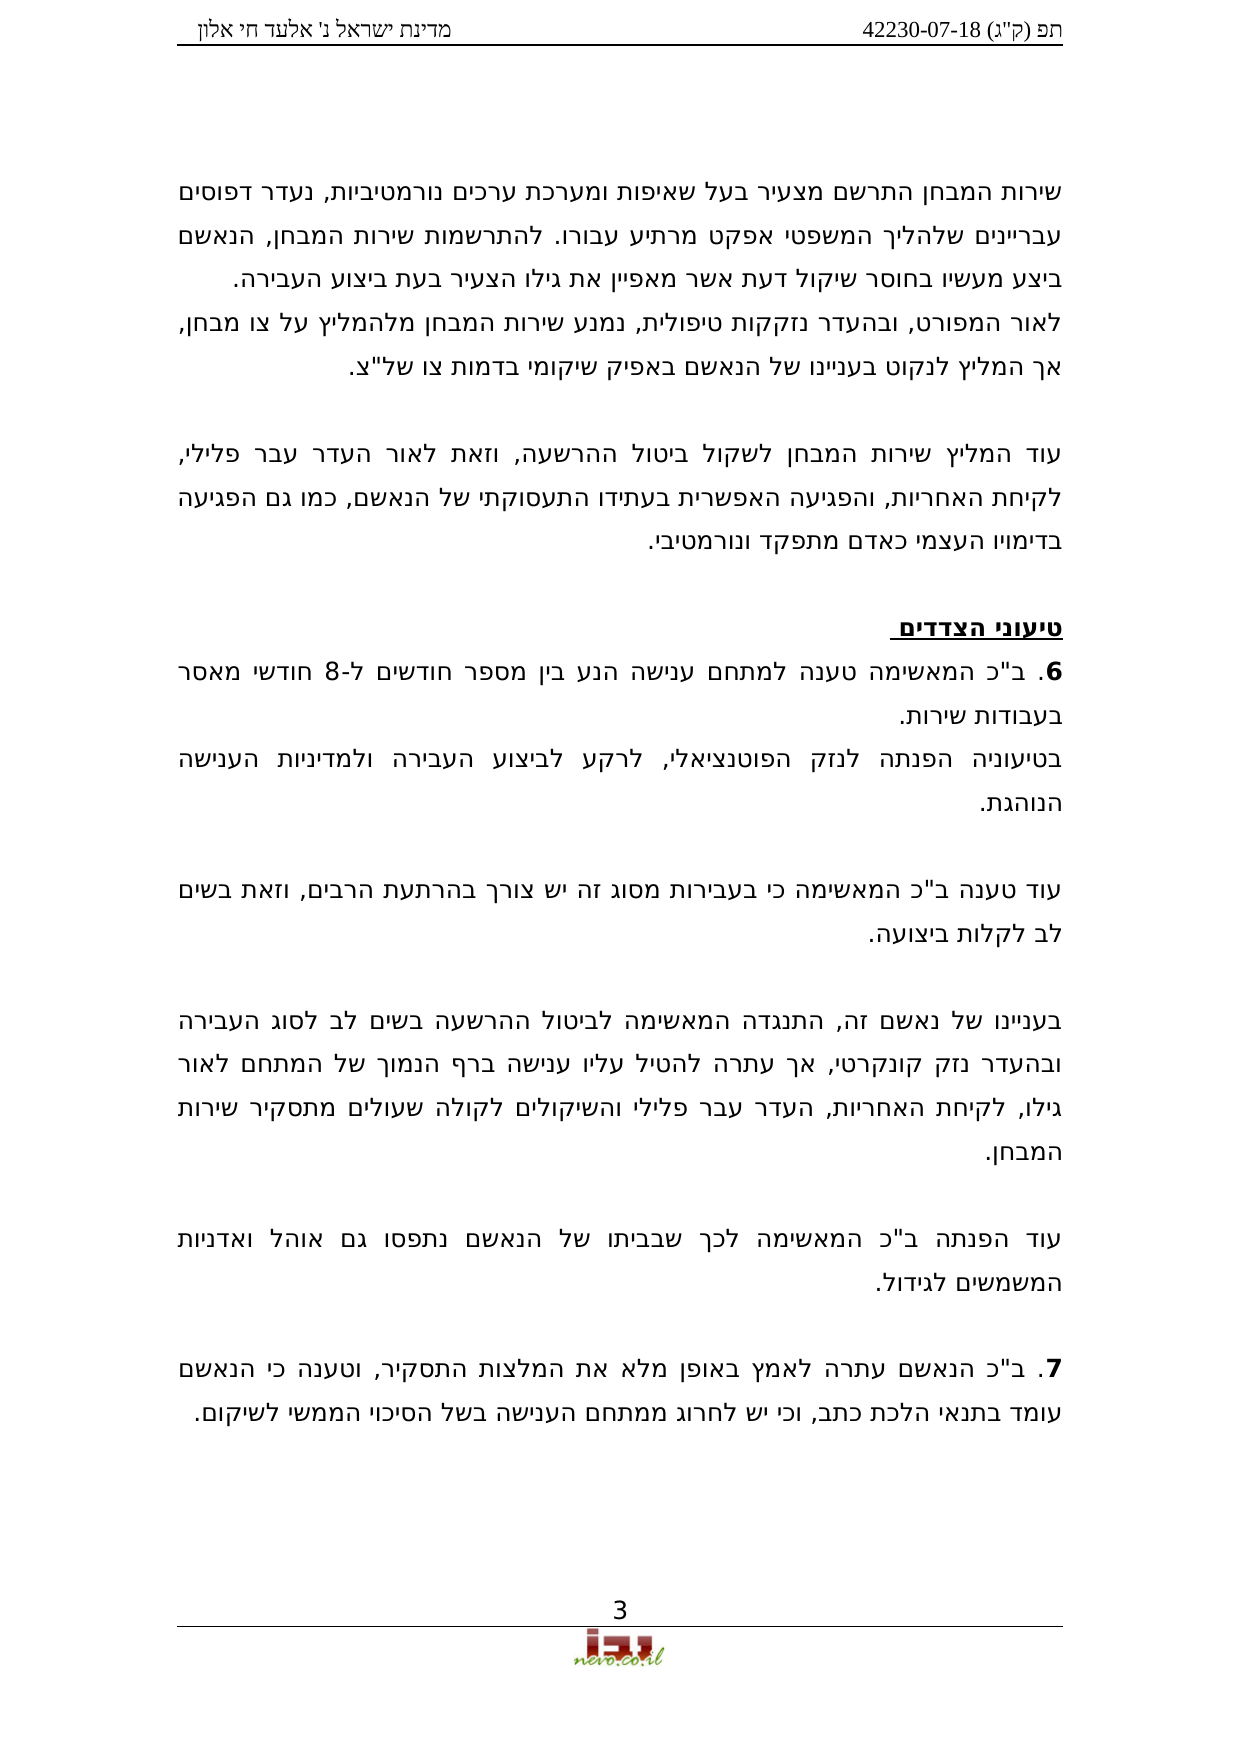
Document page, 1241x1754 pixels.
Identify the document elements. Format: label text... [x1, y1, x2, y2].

text טיעוני הצדדים [177, 613, 1063, 643]
text 6. ב"כ המאשימה טענה למתחם ענישה הנע בין מספר חודשים ל-8 חודשי מאסר בעבודות שירות. [177, 657, 1063, 730]
text בטיעוניה הפנתה לנזק הפוטנציאלי, לרקע לביצוע העבירה ולמדיניות הענישה הנוהגת. [177, 745, 1063, 818]
text שירות המבחן התרשם מצעיר בעל שאיפות ומערכת ערכים נורמטיביות, נעדר דפוסים עבריינים שלהליך המשפטי אפקט מרתיע עבורו. להתרשמות שירות המבחן, הנאשם ביצע מעשיו בחוסר שיקול דעת אשר מאפיין את גילו הצעיר בעת ביצוע העבירה. [177, 177, 1063, 294]
text בעניינו של נאשם זה, התנגדה המאשימה לביטול ההרשעה בשים לב לסוג העבירה ובהעדר נזק קונקרטי, אך עתרה להטיל עליו ענישה ברף הנמוך של המתחם לאור גילו, לקיחת האחריות, העדר עבר פלילי והשיקולים לקולה שעולים מתסקיר שירות המבחן. [177, 1006, 1063, 1166]
text עוד הפנתה ב"כ המאשימה לכך שבביתו של הנאשם נתפסו גם אוהל ואדניות המשמשים לגידול. [177, 1224, 1063, 1297]
text לאור המפורט, ובהעדר נזקקות טיפולית, נמנע שירות המבחן מלהמליץ על צו מבחן, אך המליץ לנקוט בעניינו של הנאשם באפיק שיקומי בדמות צו של"צ. [177, 308, 1063, 381]
text עוד טענה ב"כ המאשימה כי בעבירות מסוג זה יש צורך בהרתעת הרבים, וזאת בשים לב לקלות ביצועה. [177, 875, 1063, 948]
text 7. ב"כ הנאשם עתרה לאמץ באופן מלא את המלצות התסקיר, וטענה כי הנאשם עומד בתנאי הלכת כתב, וכי יש לחרוג ממתחם הענישה בשל הסיכוי הממשי לשיקום. [177, 1355, 1063, 1428]
picture [574, 1628, 666, 1667]
text עוד המליץ שירות המבחן לשקול ביטול ההרשעה, וזאת לאור העדר עבר פלילי, לקיחת האחריות, והפגיעה האפשרית בעתידו התעסוקתי של הנאשם, כמו גם הפגיעה בדימויו העצמי כאדם מתפקד ונורמטיבי. [177, 439, 1063, 556]
